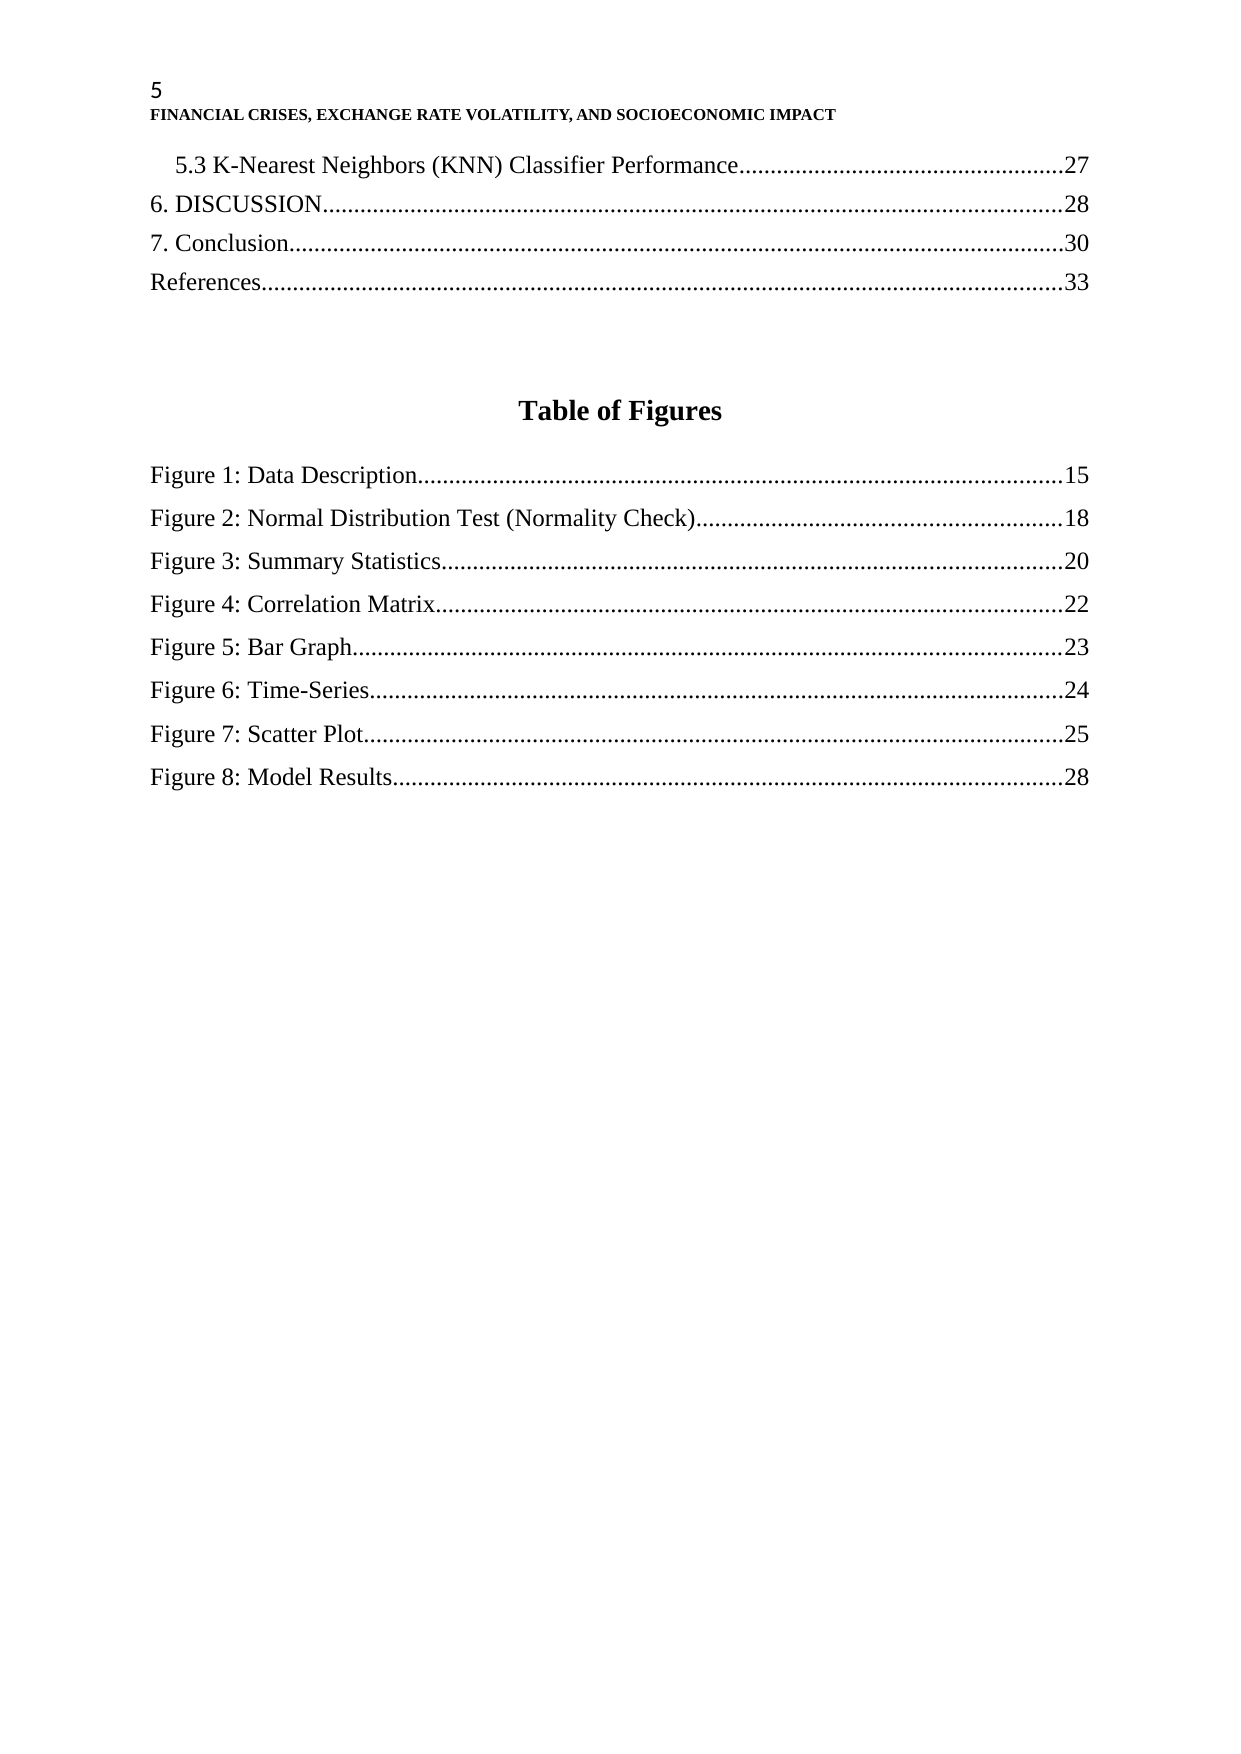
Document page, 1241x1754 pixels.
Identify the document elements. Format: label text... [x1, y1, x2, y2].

text Figure 1: Data Description 15 [150, 460, 1090, 489]
text Figure 4: Correlation Matrix 22 [150, 589, 1090, 618]
text Figure 8: Model Results 28 [150, 762, 1090, 791]
text Figure 2: Normal Distribution Test (Normality Check) 18 [150, 503, 1090, 532]
text Figure 6: Time-Series 24 [150, 676, 1090, 704]
text Figure 7: Scatter Plot 25 [150, 719, 1090, 747]
text Table of Figures [150, 393, 1090, 426]
text Figure 5: Bar Graph 23 [150, 632, 1090, 661]
text Figure 3: Summary Statistics 20 [150, 546, 1090, 575]
